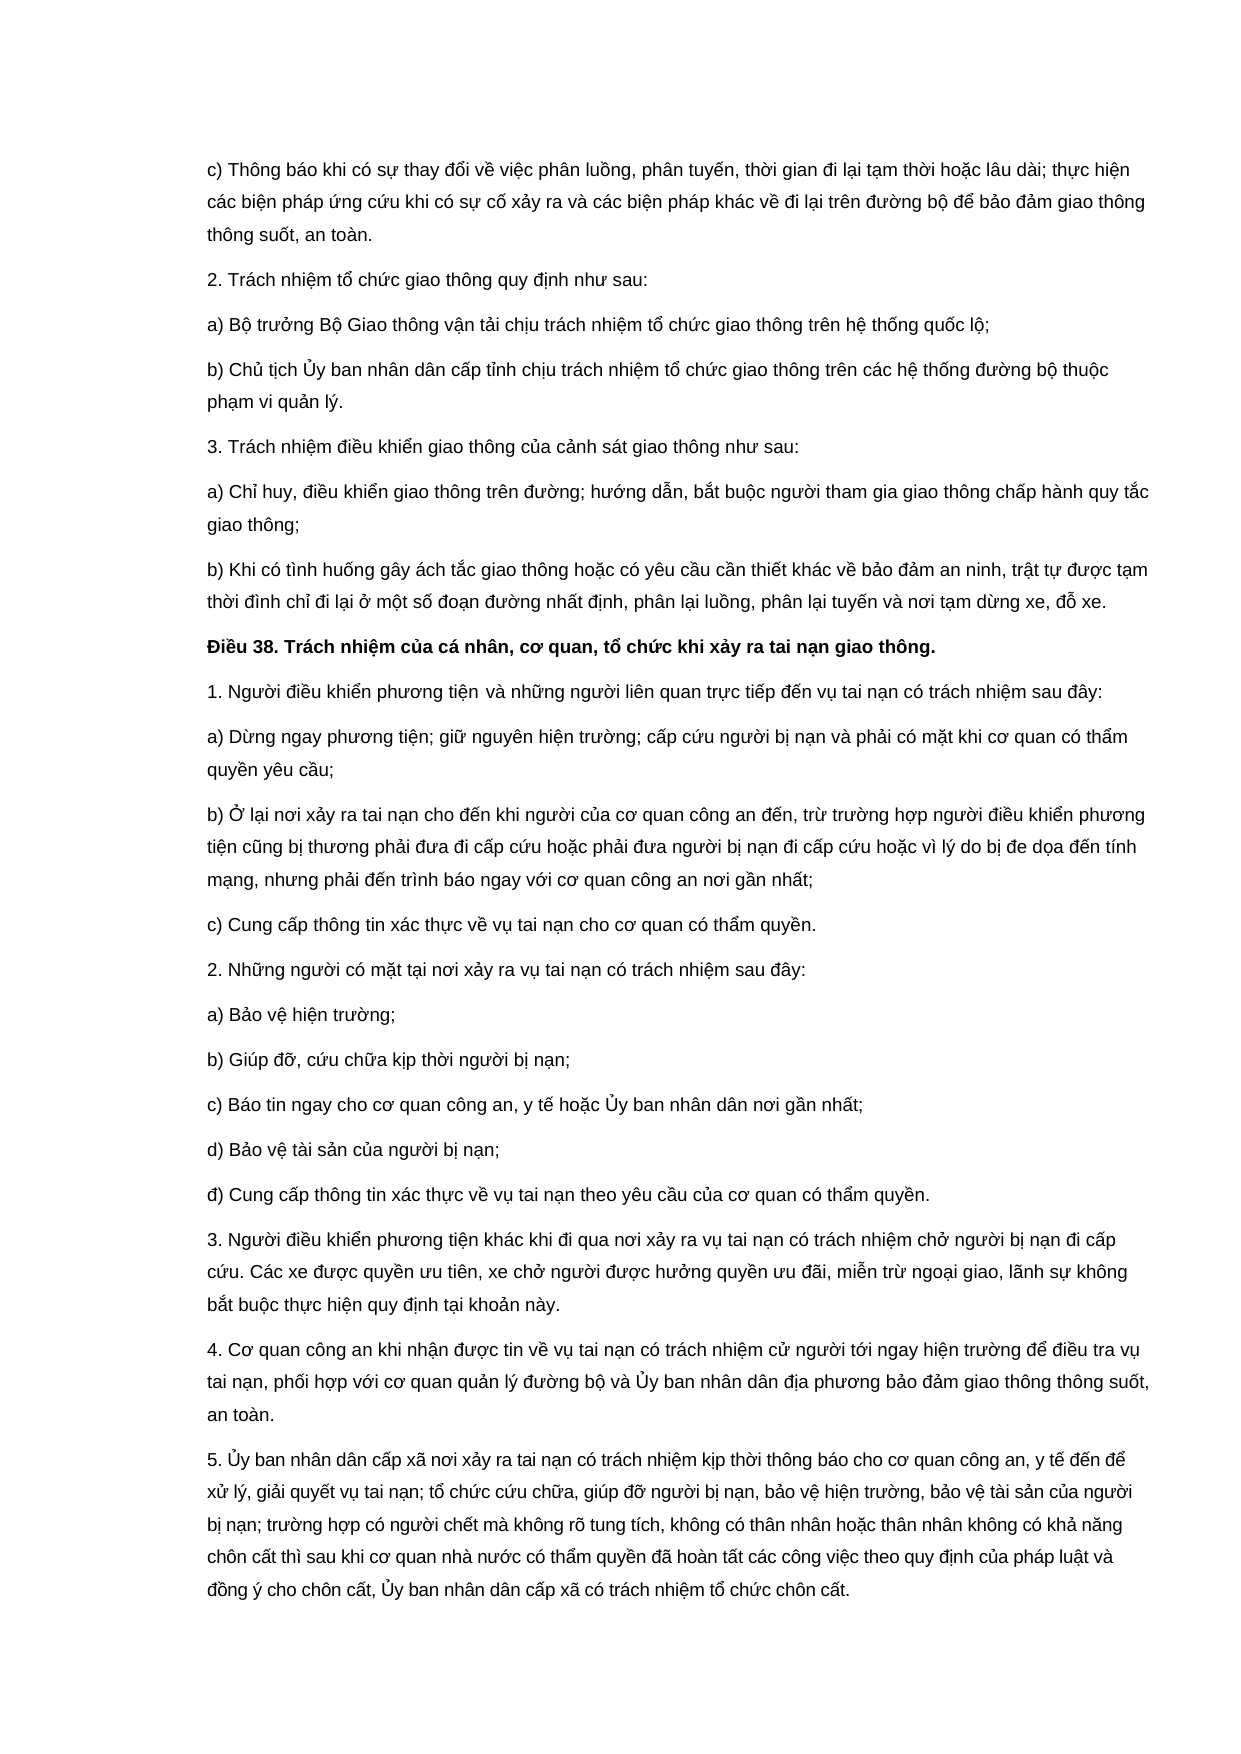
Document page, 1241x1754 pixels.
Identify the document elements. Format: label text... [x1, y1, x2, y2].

text b) Chủ tịch Ủy ban nhân dân cấp tỉnh chịu trách nhiệm tổ chức giao thông trên các hệ thống đường bộ thuộc phạm vi quản lý. [207, 348, 1152, 413]
text 3. Trách nhiệm điều khiển giao thông của cảnh sát giao thông như sau: [207, 425, 1152, 458]
text 2. Trách nhiệm tổ chức giao thông quy định như sau: [207, 258, 1152, 290]
text Điều 38. Trách nhiệm của cá nhân, cơ quan, tổ chức khi xảy ra tai nạn giao thông. [207, 625, 1152, 658]
text b) Giúp đỡ, cứu chữa kịp thời người bị nạn; [207, 1038, 1152, 1070]
text c) Báo tin ngay cho cơ quan công an, y tế hoặc Ủy ban nhân dân nơi gần nhất; [207, 1083, 1152, 1115]
text c) Thông báo khi có sự thay đổi về việc phân luồng, phân tuyến, thời gian đi lại tạm thời hoặc lâu dài; thực hiện các biện pháp ứng cứu khi có sự cố xảy ra và các biện pháp khác về đi lại trên đường bộ để bảo đảm giao thông thông suốt, an toàn. [207, 148, 1152, 245]
text a) Bộ trưởng Bộ Giao thông vận tải chịu trách nhiệm tổ chức giao thông trên hệ thống quốc lộ; [207, 303, 1152, 335]
text 5. Ủy ban nhân dân cấp xã nơi xảy ra tai nạn có trách nhiệm kịp thời thông báo cho cơ quan công an, y tế đến để xử lý, giải quyết vụ tai nạn; tổ chức cứu chữa, giúp đỡ người bị nạn, bảo vệ hiện trường, bảo vệ tài sản của người bị nạn; trường hợp có người chết mà không rõ tung tích, không có thân nhân hoặc thân nhân không có khả năng chôn cất thì sau khi cơ quan nhà nước có thẩm quyền đã hoàn tất các công việc theo quy định của pháp luật và đồng ý cho chôn cất, Ủy ban nhân dân cấp xã có trách nhiệm tổ chức chôn cất. [207, 1438, 1152, 1600]
text b) Ở lại nơi xảy ra tai nạn cho đến khi người của cơ quan công an đến, trừ trường hợp người điều khiển phương tiện cũng bị thương phải đưa đi cấp cứu hoặc phải đưa người bị nạn đi cấp cứu hoặc vì lý do bị đe dọa đến tính mạng, nhưng phải đến trình báo ngay với cơ quan công an nơi gần nhất; [207, 793, 1152, 890]
text a) Chỉ huy, điều khiển giao thông trên đường; hướng dẫn, bắt buộc người tham gia giao thông chấp hành quy tắc giao thông; [207, 470, 1152, 535]
text a) Bảo vệ hiện trường; [207, 993, 1152, 1025]
text c) Cung cấp thông tin xác thực về vụ tai nạn cho cơ quan có thẩm quyền. [207, 903, 1152, 935]
text 2. Những người có mặt tại nơi xảy ra vụ tai nạn có trách nhiệm sau đây: [207, 948, 1152, 980]
text b) Khi có tình huống gây ách tắc giao thông hoặc có yêu cầu cần thiết khác về bảo đảm an ninh, trật tự được tạm thời đình chỉ đi lại ở một số đoạn đường nhất định, phân lại luồng, phân lại tuyến và nơi tạm dừng xe, đỗ xe. [207, 548, 1152, 613]
text d) Bảo vệ tài sản của người bị nạn; [207, 1128, 1152, 1160]
text 3. Người điều khiển phương tiện khác khi đi qua nơi xảy ra vụ tai nạn có trách nhiệm chở người bị nạn đi cấp cứu. Các xe được quyền ưu tiên, xe chở người được hưởng quyền ưu đãi, miễn trừ ngoại giao, lãnh sự không bắt buộc thực hiện quy định tại khoản này. [207, 1218, 1152, 1315]
text a) Dừng ngay phương tiện; giữ nguyên hiện trường; cấp cứu người bị nạn và phải có mặt khi cơ quan có thẩm quyền yêu cầu; [207, 715, 1152, 780]
text 1. Người điều khiển phương tiện và những người liên quan trực tiếp đến vụ tai nạn có trách nhiệm sau đây: [207, 670, 1152, 703]
text 4. Cơ quan công an khi nhận được tin về vụ tai nạn có trách nhiệm cử người tới ngay hiện trường để điều tra vụ tai nạn, phối hợp với cơ quan quản lý đường bộ và Ủy ban nhân dân địa phương bảo đảm giao thông thông suốt, an toàn. [207, 1328, 1152, 1425]
text đ) Cung cấp thông tin xác thực về vụ tai nạn theo yêu cầu của cơ quan có thẩm quyền. [207, 1173, 1152, 1205]
